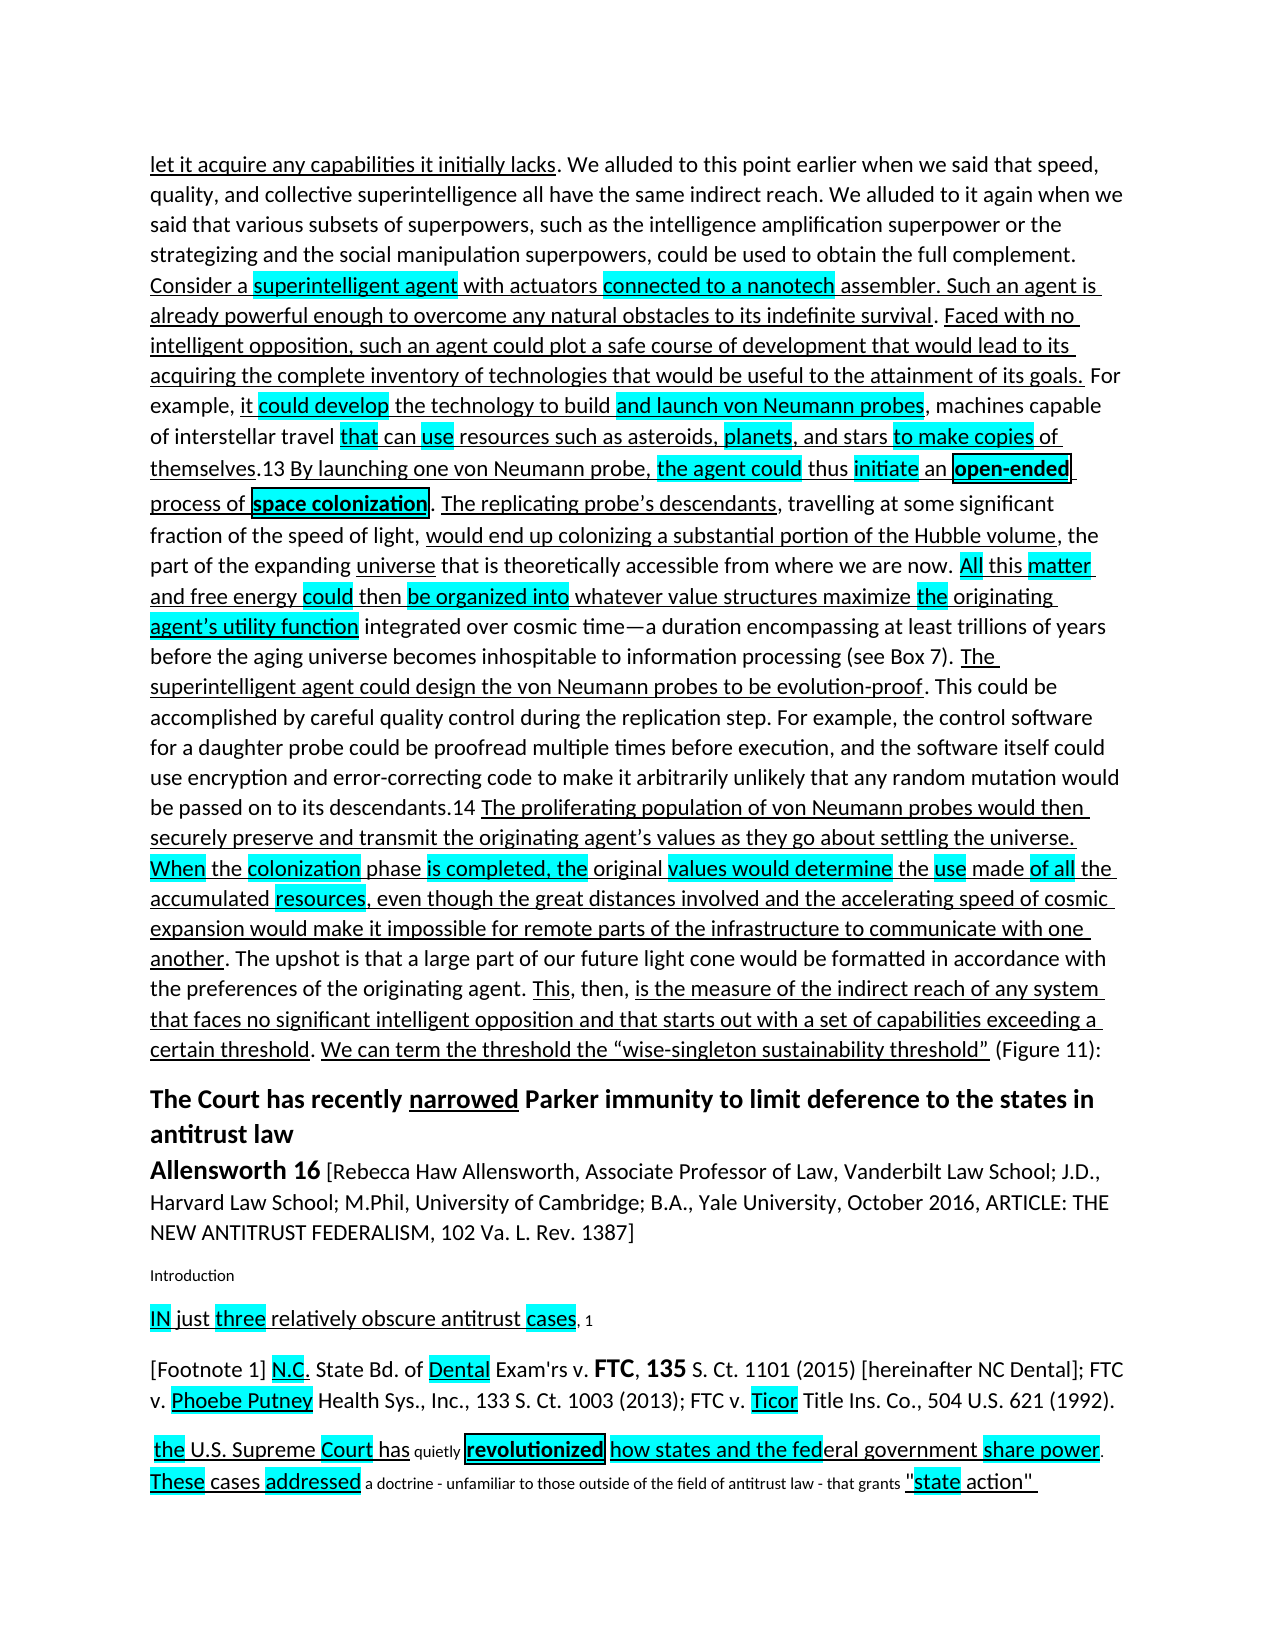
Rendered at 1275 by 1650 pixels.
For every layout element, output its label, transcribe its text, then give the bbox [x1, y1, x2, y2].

text IN just three relatively obscure antitrust cases, 1 [576, 1304, 1125, 1332]
text Introduction [150, 1265, 1125, 1286]
subtitle The Court has recently narrowed Parker immunity to limit deference to the states in antitrust law [150, 1082, 1125, 1151]
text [150, 1433, 1125, 1495]
text Allensworth 16 [Rebecca Haw Allensworth, Associate Professor of Law, Vanderbilt Law School; J.D., Harvard Law School; M.Phil, University of Cambridge; B.A., Yale University, October 2016, ARTICLE: THE NEW ANTITRUST FEDERALISM, 102 Va. L. Rev. 1387] [150, 1153, 1125, 1247]
text [Footnote 1] N.C. State Bd. of Dental Exam'rs v. FTC, 135 S. Ct. 1101 (2015) [hereinafter NC Dental]; FTC v. Phoebe Putney Health Sys., Inc., 133 S. Ct. 1003 (2013); FTC v. Ticor Title Ins. Co., 504 U.S. 621 (1992). [150, 1351, 1125, 1414]
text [150, 150, 1125, 1063]
text IN just three relatively obscure antitrust cases, 1 [266, 1304, 526, 1328]
